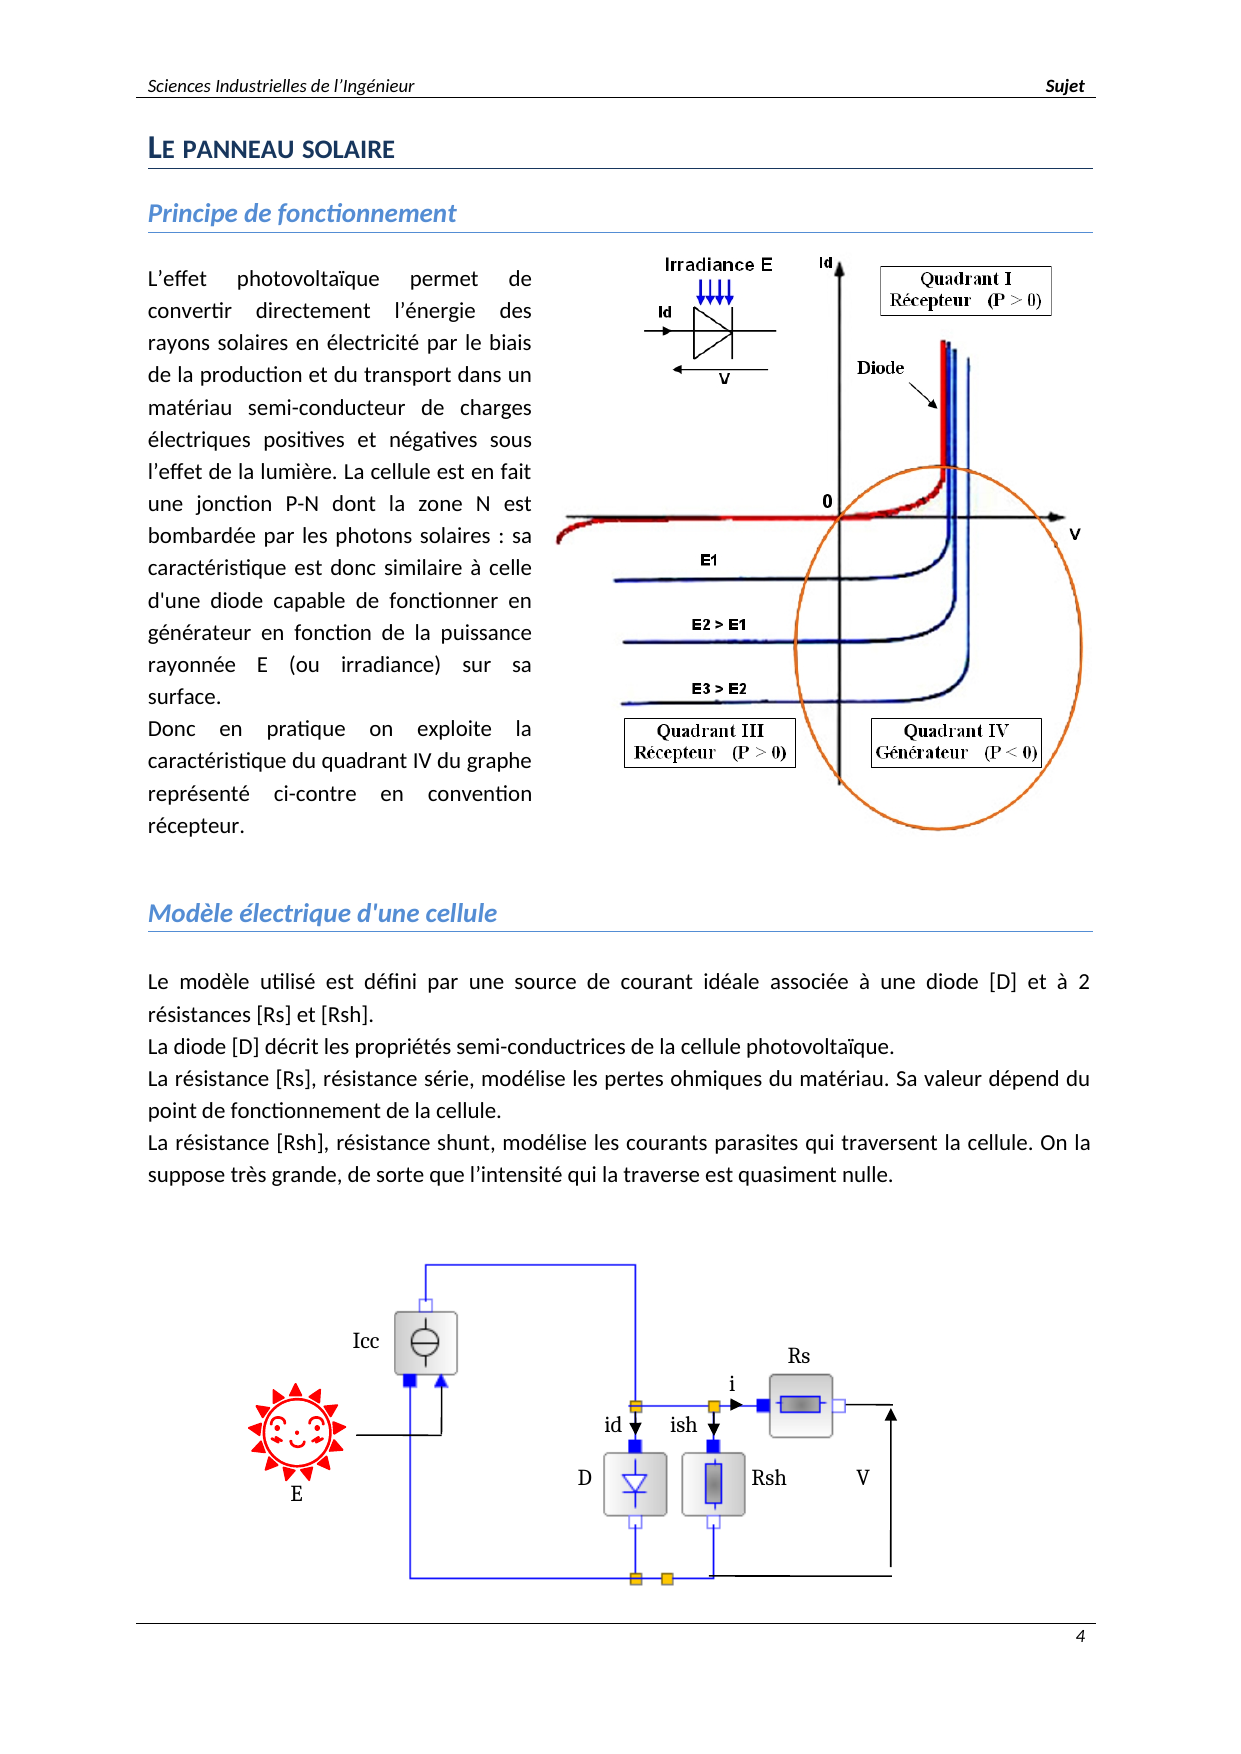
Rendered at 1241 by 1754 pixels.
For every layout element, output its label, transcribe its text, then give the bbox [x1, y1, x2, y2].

text La résistance [Rsh], résistance shunt, modélise les courants parasites qui traversent la cellule. On la suppose très grande, de sorte que l’intensité qui la traverse est quasiment nulle. [148, 1128, 1093, 1189]
text La résistance [Rs], résistance série, modélise les pertes ohmiques du matériau. Sa valeur dépend du point de fonctionnement de la cellule. [148, 1064, 1093, 1124]
subtitle Modèle électrique d'une cellule [148, 896, 1093, 931]
subtitle Le panneau solaire [148, 126, 1093, 168]
text L’effet photovoltaïque permet de convertir directement l’énergie des rayons solaires en électricité par le biais de la production et du transport dans un matériau semi-conducteur de charges électriques positives et négatives sous l’effet de la lumière. La cellule est en fait une jonction P-N dont la zone N est bombardée par les photons solaires : sa caractéristique est donc similaire à celle d'une diode capable de fonctionner en générateur en fonction de la puissance rayonnée E (ou irradiance) sur sa surface. [148, 264, 551, 710]
picture [551, 251, 1093, 837]
subtitle Principe de fonctionnement [148, 196, 1093, 232]
text Donc en pratique on exploite la caractéristique du quadrant IV du graphe représenté ci-contre en convention récepteur. [148, 714, 1093, 839]
text La diode [D] décrit les propriétés semi-conductrices de la cellule photovoltaïque. [148, 1032, 1093, 1060]
text Le modèle utilisé est défini par une source de courant idéale associée à une diode [D] et à 2 résistances [Rs] et [Rsh]. [148, 967, 1093, 1028]
